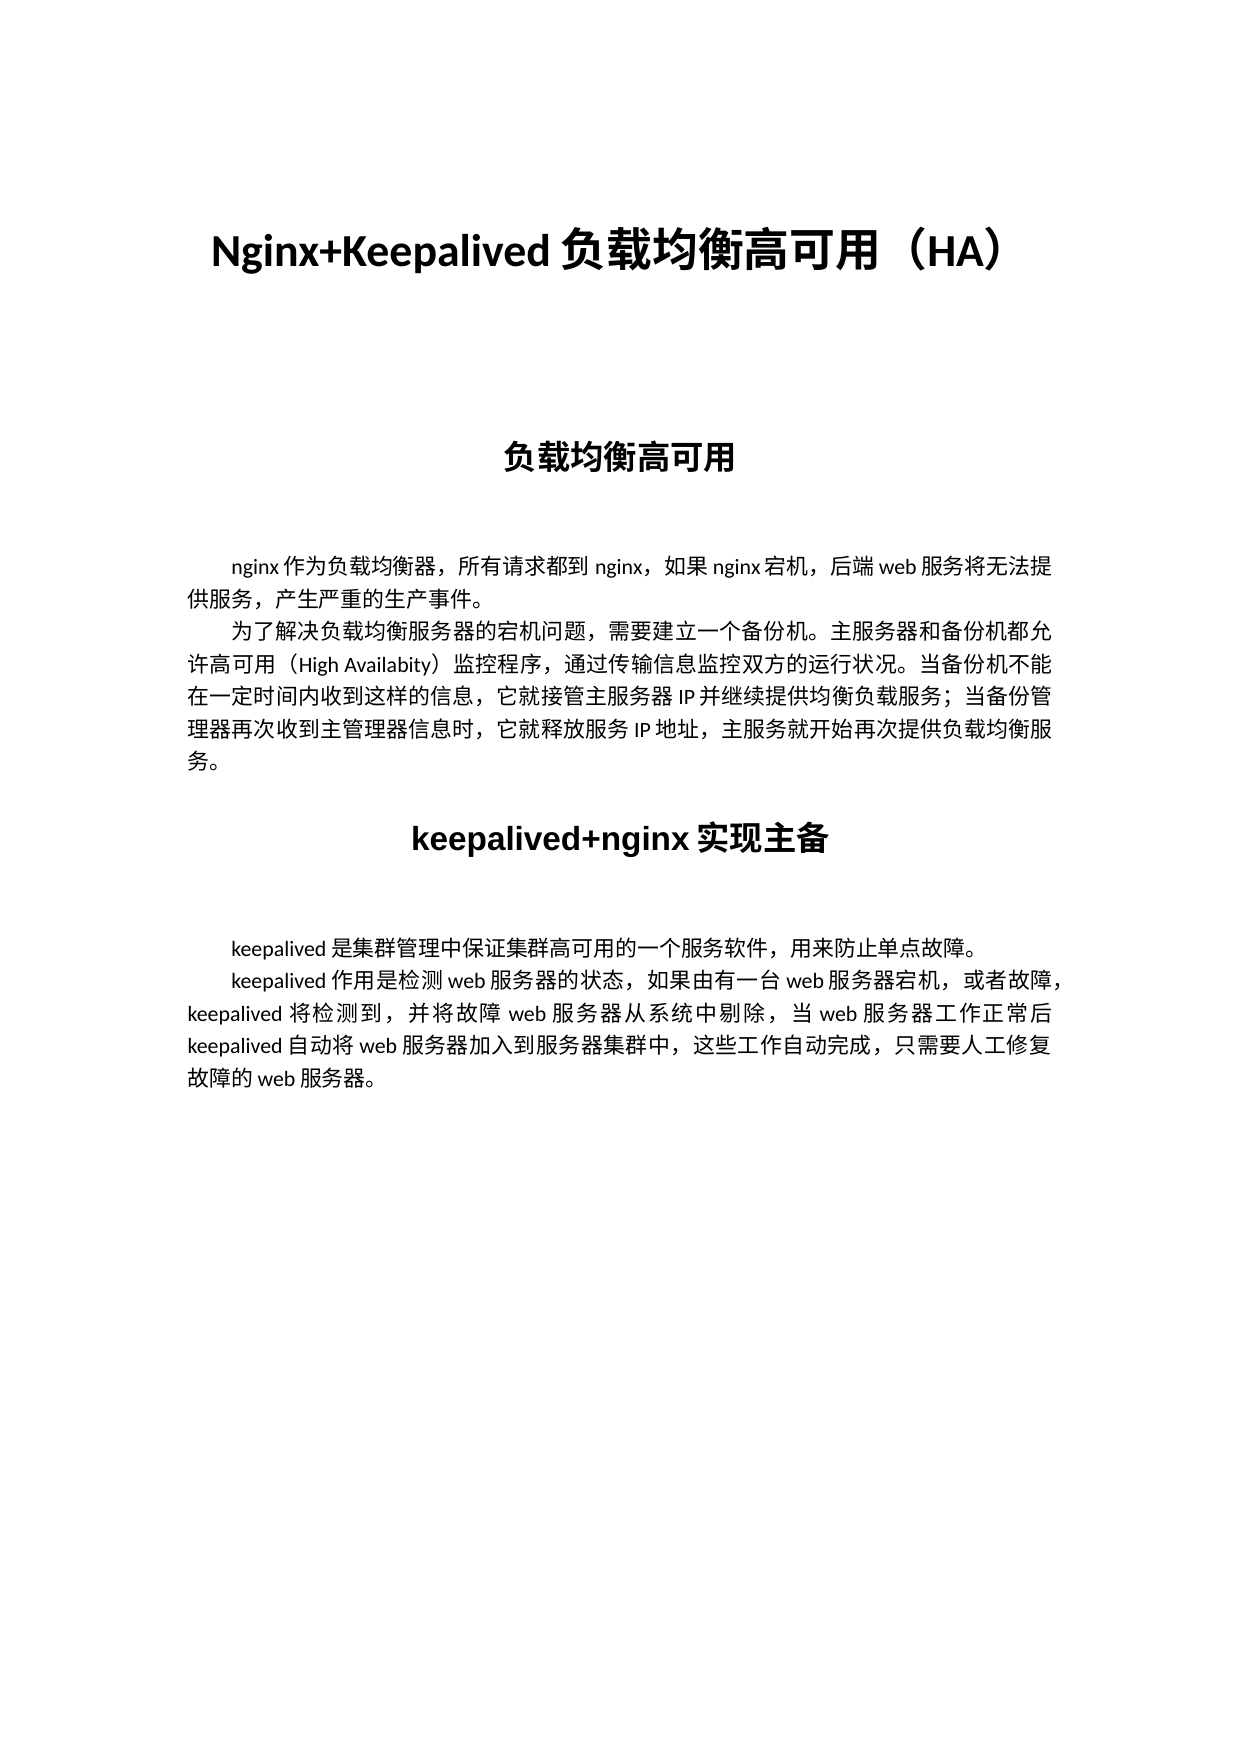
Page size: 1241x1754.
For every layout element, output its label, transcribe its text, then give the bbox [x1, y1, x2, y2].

text keepalived是集群管理中保证集群高可用的一个服务软件，用来防止单点故障。 [187, 930, 1053, 963]
text nginx作为负载均衡器，所有请求都到nginx，如果nginx宕机，后端web服务将无法提供服务，产生严重的生产事件。 [187, 549, 1053, 614]
text keepalived作用是检测web服务器的状态，如果由有一台web服务器宕机，或者故障，keepalived将检测到，并将故障web服务器从系统中剔除，当web服务器工作正常后keepalived自动将web服务器加入到服务器集群中，这些工作自动完成，只需要人工修复故障的web服务器。 [187, 963, 1053, 1093]
subtitle keepalived+nginx实现主备 [187, 803, 1053, 868]
text 为了解决负载均衡服务器的宕机问题，需要建立一个备份机。主服务器和备份机都允许高可用（High Availabity）监控程序，通过传输信息监控双方的运行状况。当备份机不能在一定时间内收到这样的信息，它就接管主服务器IP并继续提供均衡负载服务；当备份管理器再次收到主管理器信息时，它就释放服务IP地址，主服务就开始再次提供负载均衡服务。 [187, 614, 1053, 776]
subtitle 负载均衡高可用 [187, 422, 1053, 487]
subtitle Nginx+Keepalived负载均衡高可用（HA） [187, 197, 1053, 295]
